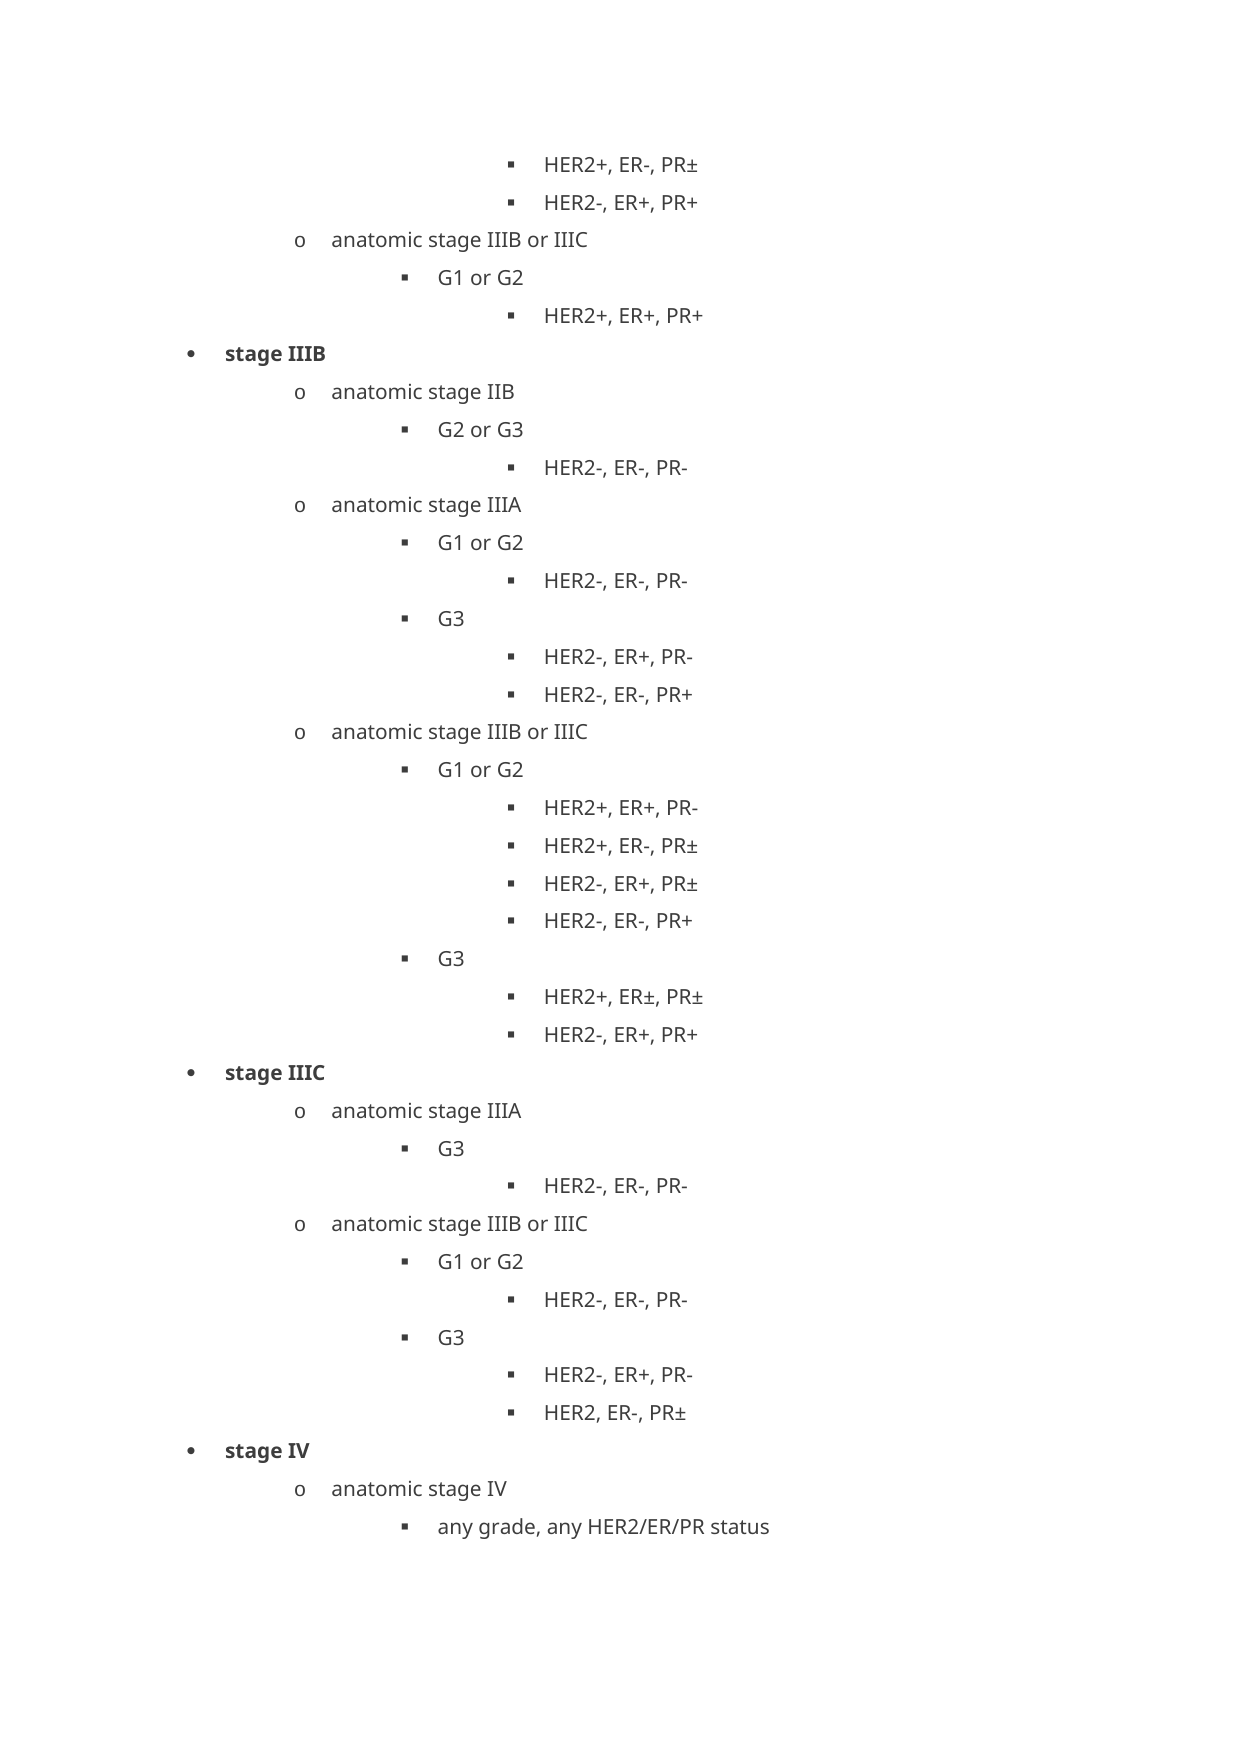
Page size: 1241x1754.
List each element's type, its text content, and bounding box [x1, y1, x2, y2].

list HER2+, ER+, PR+ [506, 301, 1090, 330]
list anatomic stage IIIA [294, 1096, 1090, 1124]
list stage IIIC [187, 1058, 1090, 1086]
list HER2-, ER-, PR- [506, 453, 1090, 481]
list HER2-, ER-, PR- [506, 566, 1090, 595]
list anatomic stage IV [294, 1474, 1090, 1503]
list anatomic stage IIIB or IIIC [294, 717, 1090, 746]
list G3 [400, 1134, 1090, 1162]
list HER2+, ER-, PR± [506, 831, 1090, 859]
list HER2-, ER-, PR- [506, 1171, 1090, 1200]
list HER2-, ER-, PR+ [506, 907, 1090, 935]
list HER2+, ER-, PR± [506, 150, 1090, 178]
list G1 or G2 [400, 755, 1090, 784]
list G3 [400, 1323, 1090, 1351]
list HER2, ER-, PR± [506, 1398, 1090, 1427]
list HER2-, ER+, PR+ [506, 188, 1090, 216]
list G1 or G2 [400, 263, 1090, 292]
list G1 or G2 [400, 1247, 1090, 1276]
list HER2+, ER+, PR- [506, 793, 1090, 822]
list HER2+, ER±, PR± [506, 982, 1090, 1011]
list HER2-, ER+, PR- [506, 1361, 1090, 1389]
list anatomic stage IIIB or IIIC [294, 1209, 1090, 1238]
list G1 or G2 [400, 528, 1090, 557]
list anatomic stage IIIA [294, 491, 1090, 519]
list any grade, any HER2/ER/PR status [400, 1512, 1090, 1540]
list G3 [400, 944, 1090, 973]
list HER2-, ER+, PR± [506, 869, 1090, 897]
list anatomic stage IIB [294, 377, 1090, 406]
list HER2-, ER-, PR+ [506, 680, 1090, 708]
list G2 or G3 [400, 415, 1090, 443]
list G3 [400, 604, 1090, 632]
list HER2-, ER-, PR- [506, 1285, 1090, 1313]
list HER2-, ER+, PR- [506, 642, 1090, 670]
list anatomic stage IIIB or IIIC [294, 226, 1090, 254]
list stage IIIB [187, 339, 1090, 368]
list stage IV [187, 1436, 1090, 1465]
list HER2-, ER+, PR+ [506, 1020, 1090, 1048]
